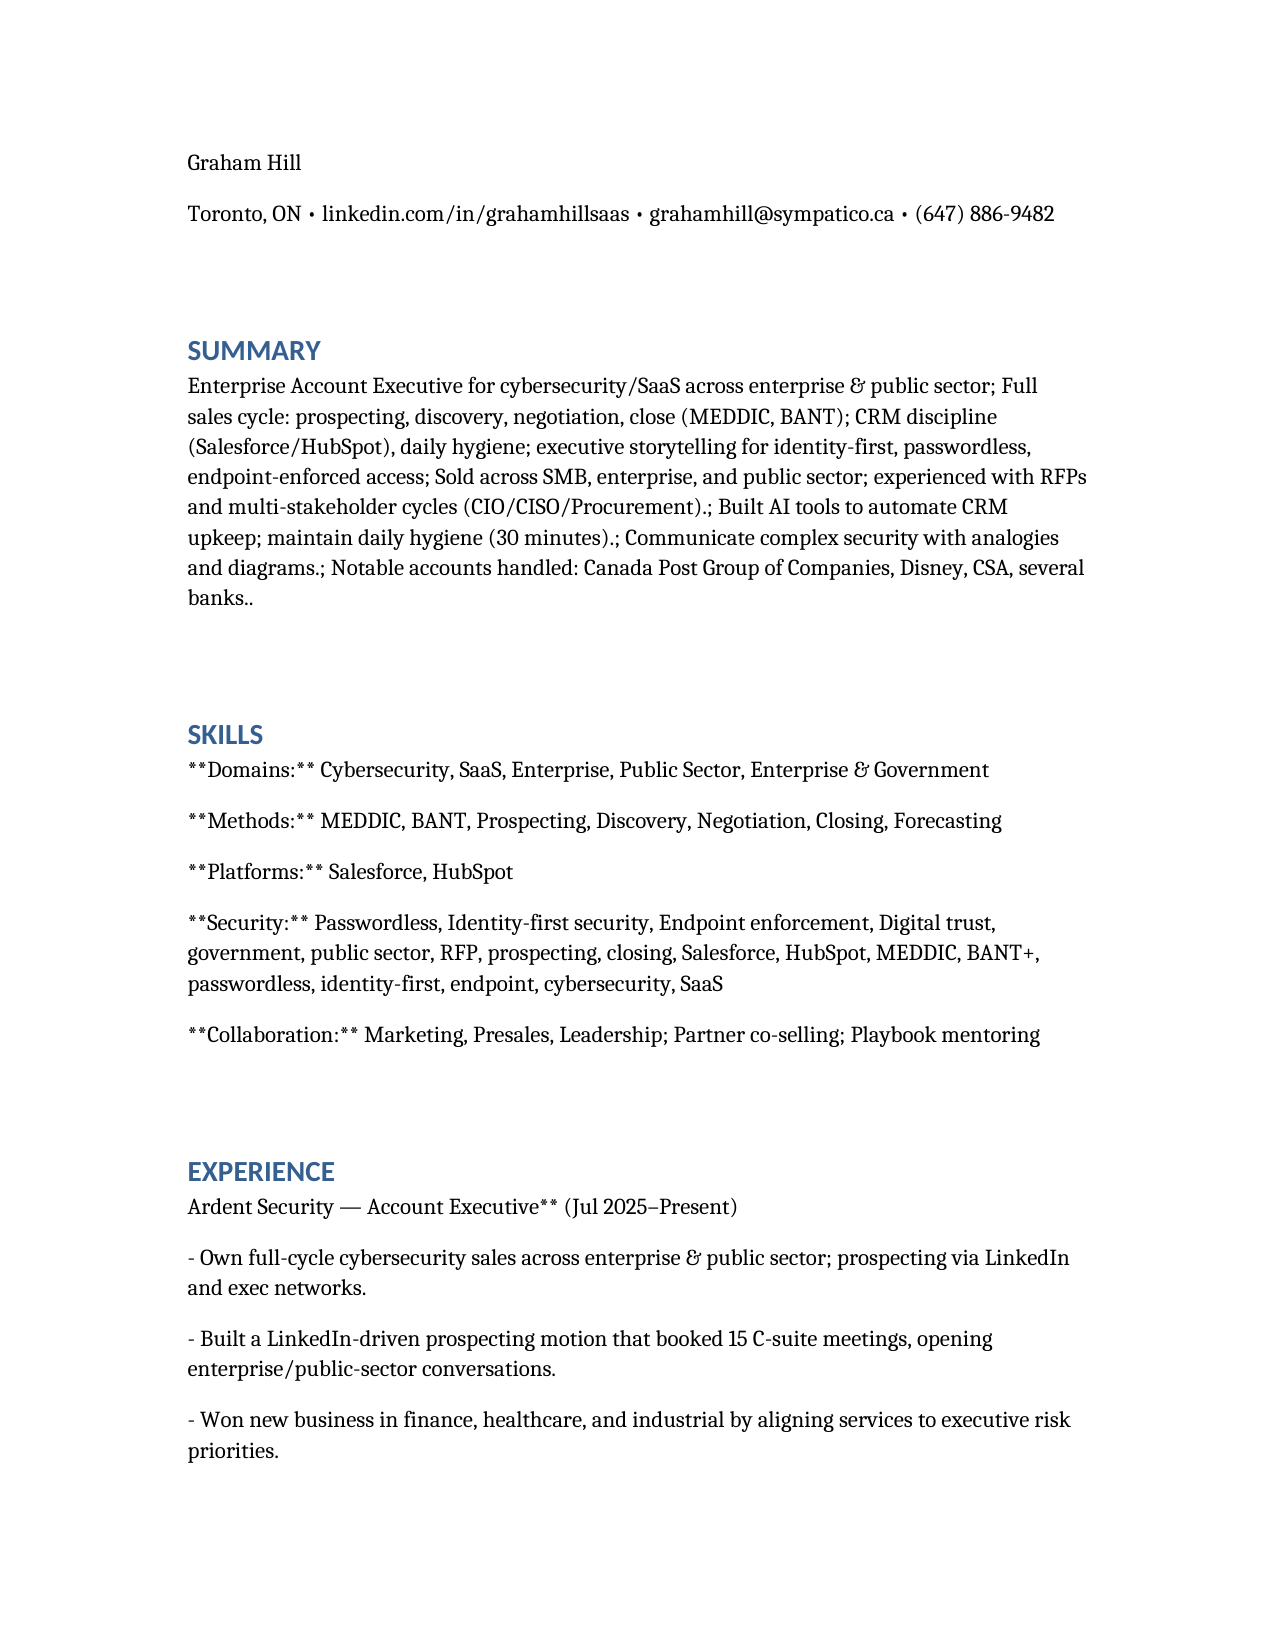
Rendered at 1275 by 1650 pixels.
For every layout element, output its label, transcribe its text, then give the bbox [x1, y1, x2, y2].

subtitle EXPERIENCE [187, 1153, 1087, 1188]
subtitle SKILLS [187, 716, 1087, 752]
text **Security:** Passwordless, Identity-first security, Endpoint enforcement, Digital trust, government, public sector, RFP, prospecting, closing, Salesforce, HubSpot, MEDDIC, BANT+, passwordless, identity-first, endpoint, cybersecurity, SaaS [187, 910, 1087, 997]
text Ardent Security — Account Executive** (Jul 2025–Present) [187, 1194, 1087, 1220]
text **Methods:** MEDDIC, BANT, Prospecting, Discovery, Negotiation, Closing, Forecasting [187, 808, 1087, 834]
text - Own full-cycle cybersecurity sales across enterprise & public sector; prospecting via LinkedIn and exec networks. [187, 1245, 1087, 1301]
text - Built a LinkedIn-driven prospecting motion that booked 15 C-suite meetings, opening enterprise/public-sector conversations. [187, 1326, 1087, 1382]
text - Won new business in finance, healthcare, and industrial by aligning services to executive risk priorities. [187, 1407, 1087, 1464]
text Graham Hill [187, 150, 1087, 176]
text **Platforms:** Salesforce, HubSpot [187, 859, 1087, 885]
text Enterprise Account Executive for cybersecurity/SaaS across enterprise & public sector; Full sales cycle: prospecting, discovery, negotiation, close (MEDDIC, BANT); CRM discipline (Salesforce/HubSpot), daily hygiene; executive storytelling for identity-first, passwordless, endpoint-enforced access; Sold across SMB, enterprise, and public sector; experienced with RFPs and multi-stakeholder cycles (CIO/CISO/Procurement).; Built AI tools to automate CRM upkeep; maintain daily hygiene (30 minutes).; Communicate complex security with analogies and diagrams.; Notable accounts handled: Canada Post Group of Companies, Disney, CSA, several banks.. [187, 373, 1087, 611]
text Toronto, ON • linkedin.com/in/grahamhillsaas • grahamhill@sympatico.ca • (647) 886-9482 [187, 201, 1087, 227]
text **Collaboration:** Marketing, Presales, Leadership; Partner co-selling; Playbook mentoring [187, 1021, 1087, 1048]
subtitle SUMMARY [187, 332, 1087, 368]
text **Domains:** Cybersecurity, SaaS, Enterprise, Public Sector, Enterprise & Government [187, 757, 1087, 783]
